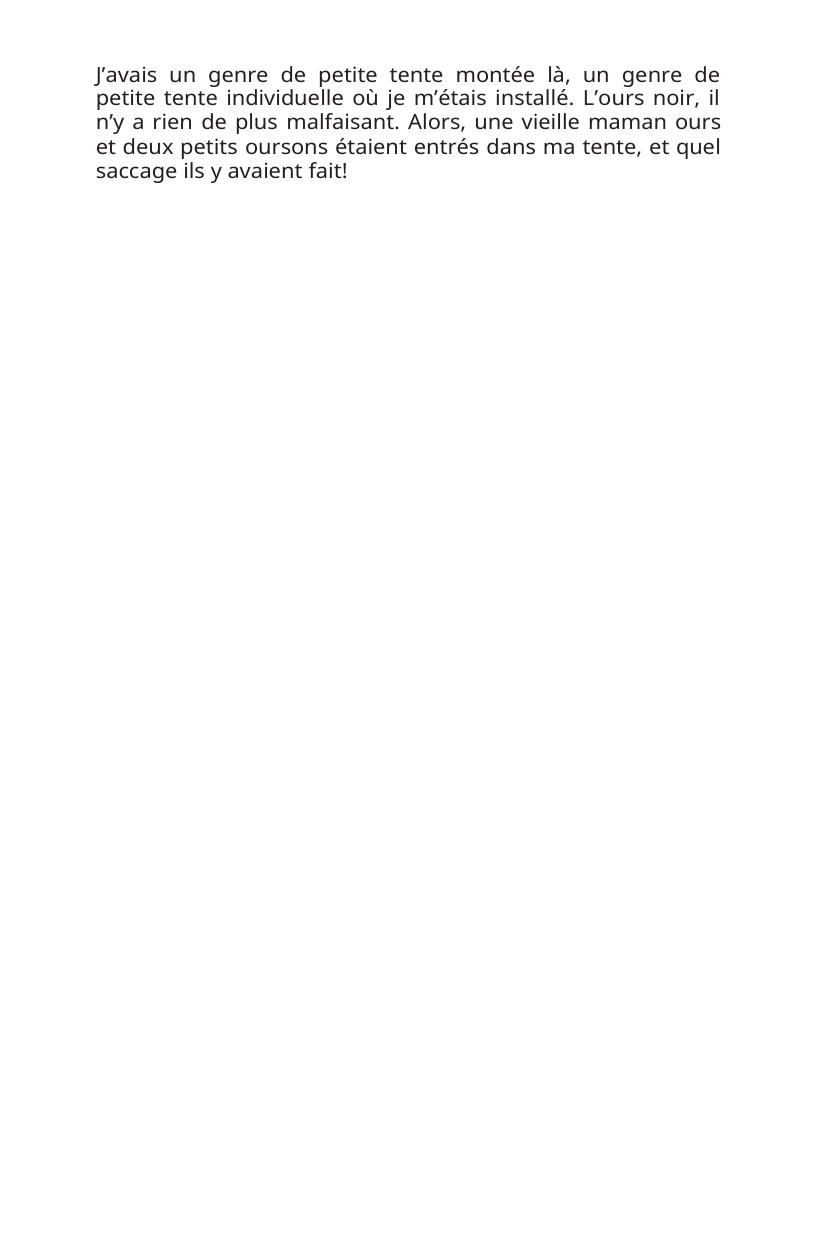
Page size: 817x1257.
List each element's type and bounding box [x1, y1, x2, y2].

list [96, 62, 722, 185]
